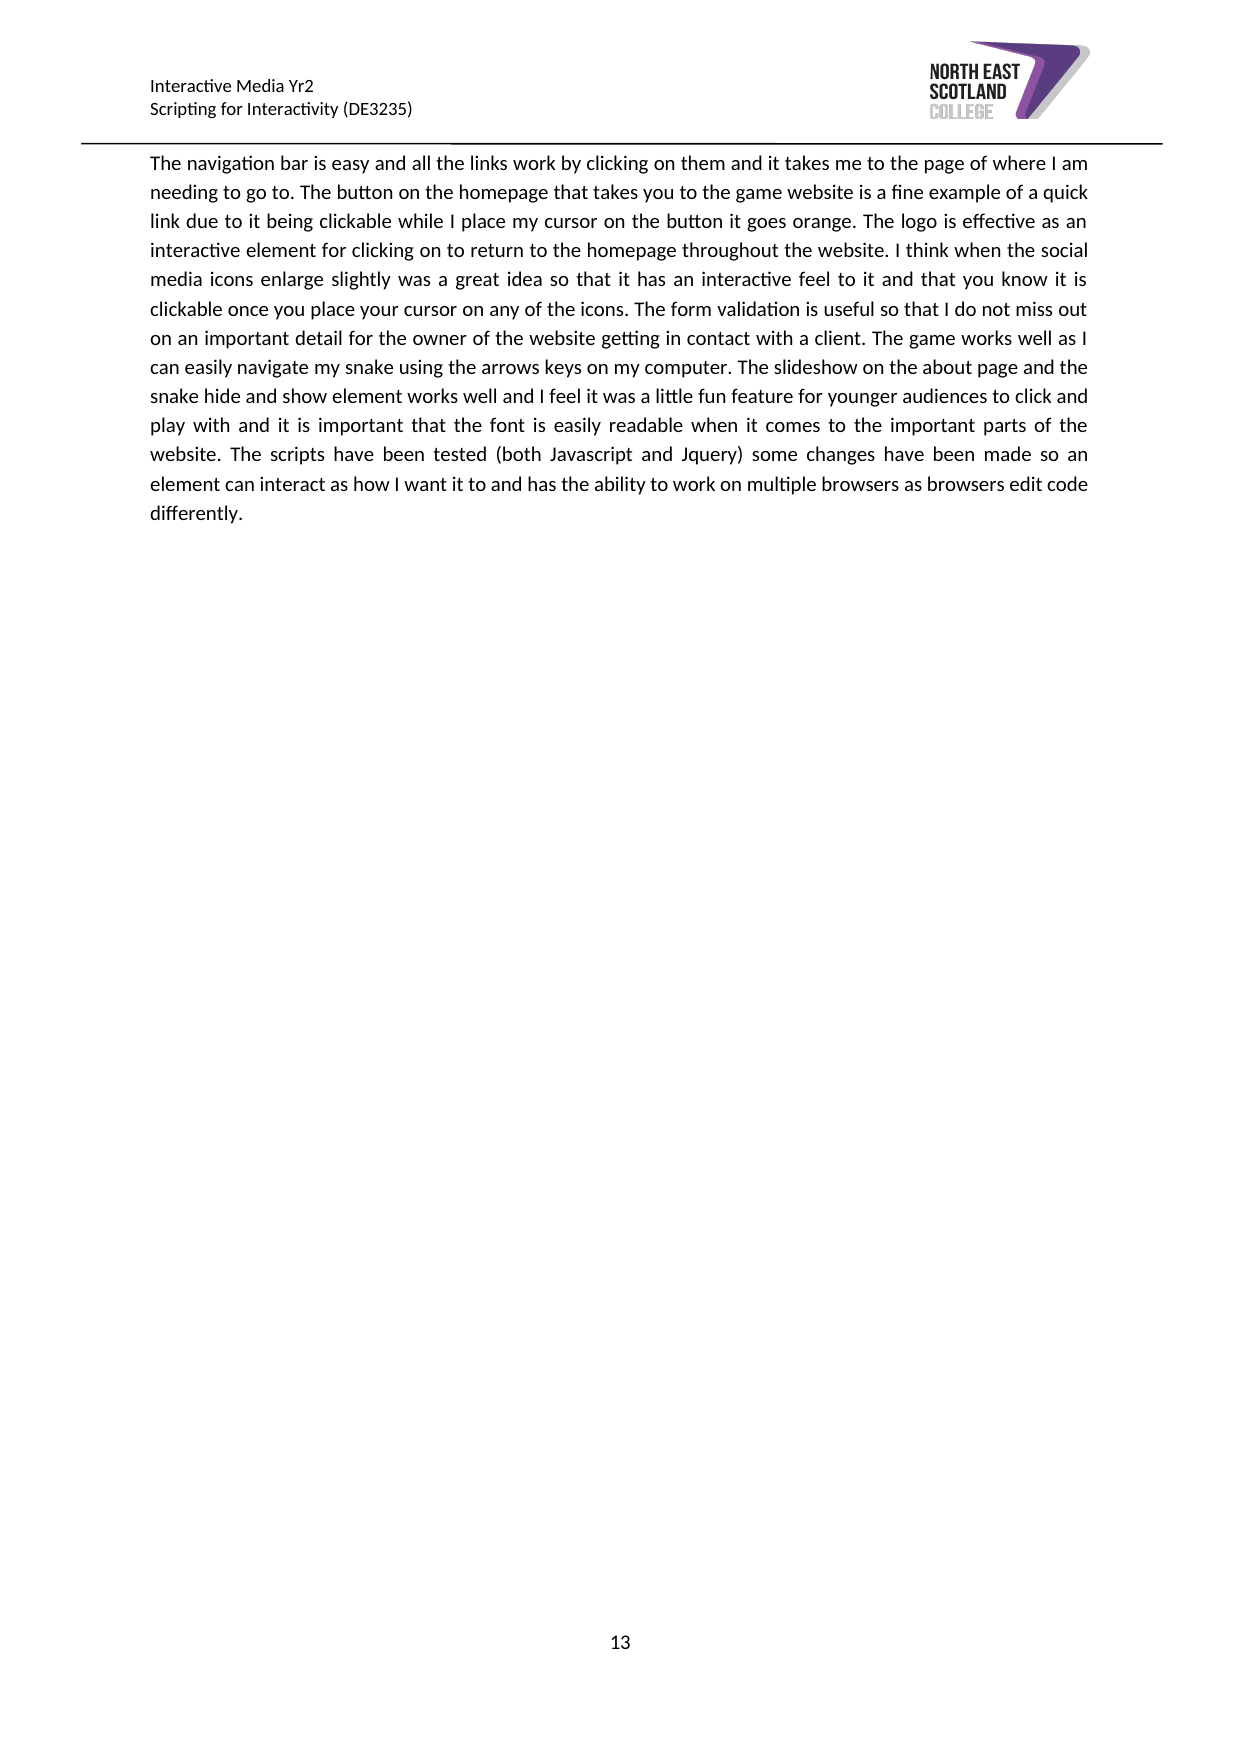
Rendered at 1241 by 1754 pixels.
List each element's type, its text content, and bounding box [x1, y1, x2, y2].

text The navigation bar is easy and all the links work by clicking on them and it takes me to the page of where I am needing to go to. The button on the homepage that takes you to the game website is a fine example of a quick link due to it being clickable while I place my cursor on the button it goes orange. The logo is effective as an interactive element for clicking on to return to the homepage throughout the website. I think when the social media icons enlarge slightly was a great idea so that it has an interactive feel to it and that you know it is clickable once you place your cursor on any of the icons. The form validation is useful so that I do not miss out on an important detail for the owner of the website getting in contact with a client. The game works well as I can easily navigate my snake using the arrows keys on my computer. The slideshow on the about page and the snake hide and show element works well and I feel it was a little fun feature for younger audiences to click and play with and it is important that the font is easily readable when it comes to the important parts of the website. The scripts have been tested (both Javascript and Jquery) some changes have been made so an element can interact as how I want it to and has the ability to work on multiple browsers as browsers edit code differently. [150, 150, 1090, 525]
